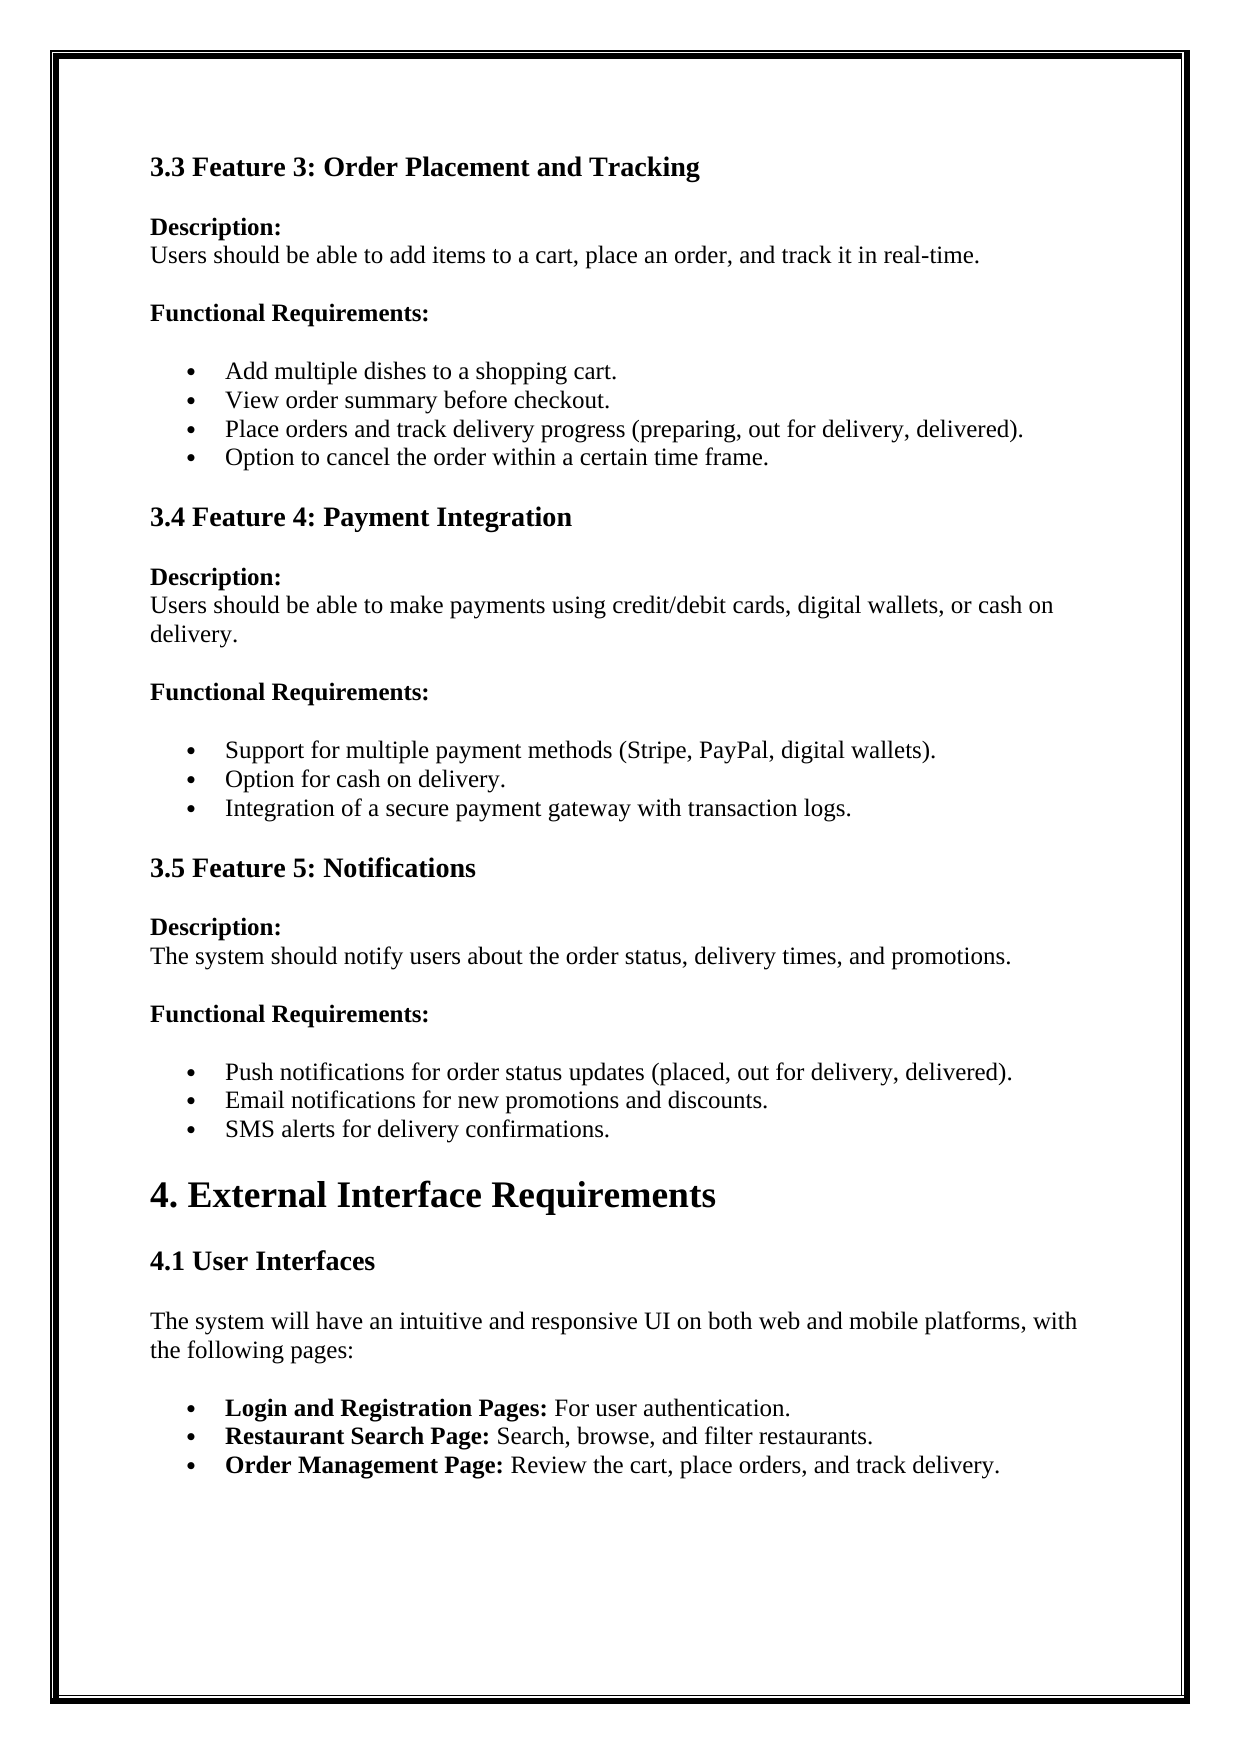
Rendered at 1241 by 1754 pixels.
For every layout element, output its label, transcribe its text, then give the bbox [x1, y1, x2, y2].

text Description: The system should notify users about the order status, delivery times, and promotions. [150, 912, 1090, 970]
text Functional Requirements: [150, 298, 1090, 327]
list Integration of a secure payment gateway with transaction logs. [187, 793, 1090, 821]
list SMS alerts for delivery confirmations. [187, 1114, 1090, 1143]
list Support for multiple payment methods (Stripe, PayPal, digital wallets). [187, 735, 1090, 764]
text Description: Users should be able to make payments using credit/debit cards, digital wallets, or cash on delivery. [150, 562, 1090, 648]
list Login and Registration Pages: For user authentication. [187, 1393, 1090, 1421]
list Email notifications for new promotions and discounts. [187, 1086, 1090, 1114]
text Functional Requirements: [150, 677, 1090, 706]
list Push notifications for order status updates (placed, out for delivery, delivered). [187, 1057, 1090, 1086]
text 4.1 User Interfaces [150, 1244, 1090, 1277]
text 3.3 Feature 3: Order Placement and Tracking [150, 150, 1090, 182]
text 3.4 Feature 4: Payment Integration [150, 500, 1090, 533]
list Place orders and track delivery progress (preparing, out for delivery, delivered). [187, 414, 1090, 442]
list Option to cancel the order within a certain time frame. [187, 442, 1090, 471]
list Option for cash on delivery. [187, 764, 1090, 793]
text Functional Requirements: [150, 999, 1090, 1028]
list Restaurant Search Page: Search, browse, and filter restaurants. [187, 1421, 1090, 1450]
text 4. External Interface Requirements [150, 1172, 1090, 1215]
list Order Management Page: Review the cart, place orders, and track delivery. [187, 1450, 1090, 1479]
list Add multiple dishes to a shopping cart. [187, 356, 1090, 385]
list View order summary before checkout. [187, 385, 1090, 414]
text The system will have an intuitive and responsive UI on both web and mobile platforms, with the following pages: [150, 1306, 1090, 1363]
text 3.5 Feature 5: Notifications [150, 851, 1090, 883]
text Description: Users should be able to add items to a cart, place an order, and track it in real-time. [150, 212, 1090, 269]
